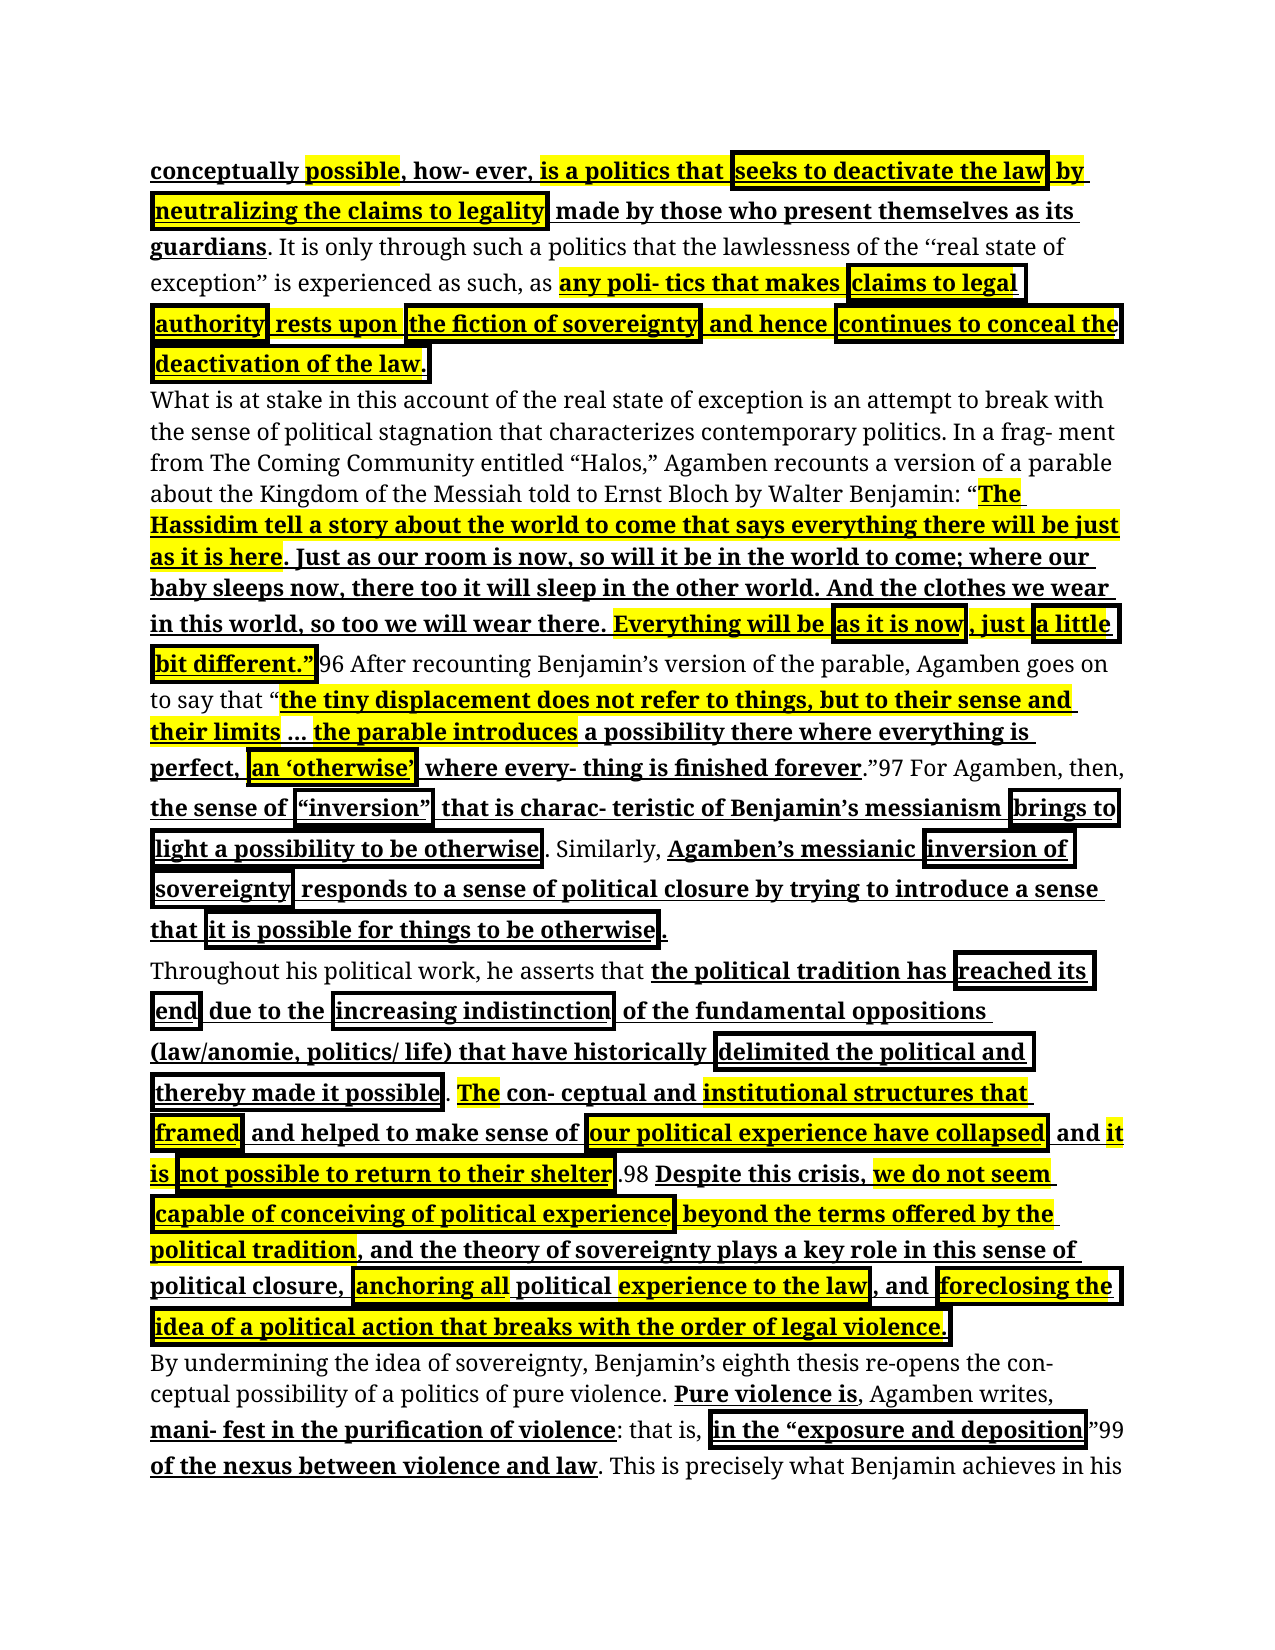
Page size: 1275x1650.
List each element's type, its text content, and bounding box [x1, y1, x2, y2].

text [150, 1347, 1125, 1481]
text Throughout his political work, he asserts that the political tradition has reached its end due to the increasing indistinction of the fundamental oppositions (law/anomie, politics/ life) that have historically delimited the political and thereby made it possible. The con- ceptual and institutional structures that framed and helped to make sense of our political experience have collapsed and it is not possible to return to their shelter.98 Despite this crisis, we do not seem capable of conceiving of political experience beyond the terms offered by the political tradition, and the theory of sovereignty plays a key role in this sense of political closure, anchoring all political experience to the law, and foreclosing the idea of a political action that breaks with the order of legal violence. [150, 950, 1125, 1347]
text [150, 150, 1125, 384]
text What is at stake in this account of the real state of exception is an attempt to break with the sense of political stagnation that characterizes contemporary politics. In a frag- ment from The Coming Community entitled “Halos,” Agamben recounts a version of a parable about the Kingdom of the Messiah told to Ernst Bloch by Walter Benjamin: “The Hassidim tell a story about the world to come that says everything there will be just as it is here. Just as our room is now, so will it be in the world to come; where our baby sleeps now, there too it will sleep in the other world. And the clothes we wear in this world, so too we will wear there. Everything will be as it is now, just a little bit different.”96 After recounting Benjamin’s version of the parable, Agamben goes on to say that “the tiny displacement does not refer to things, but to their sense and their limits ... the parable introduces a possibility there where everything is perfect, an ‘otherwise’ where every- thing is finished forever.”97 For Agamben, then, the sense of “inversion” that is charac- teristic of Benjamin’s messianism brings to light a possibility to be otherwise. Similarly, Agamben’s messianic inversion of sovereignty responds to a sense of political closure by trying to introduce a sense that it is possible for things to be otherwise. [150, 384, 1125, 950]
